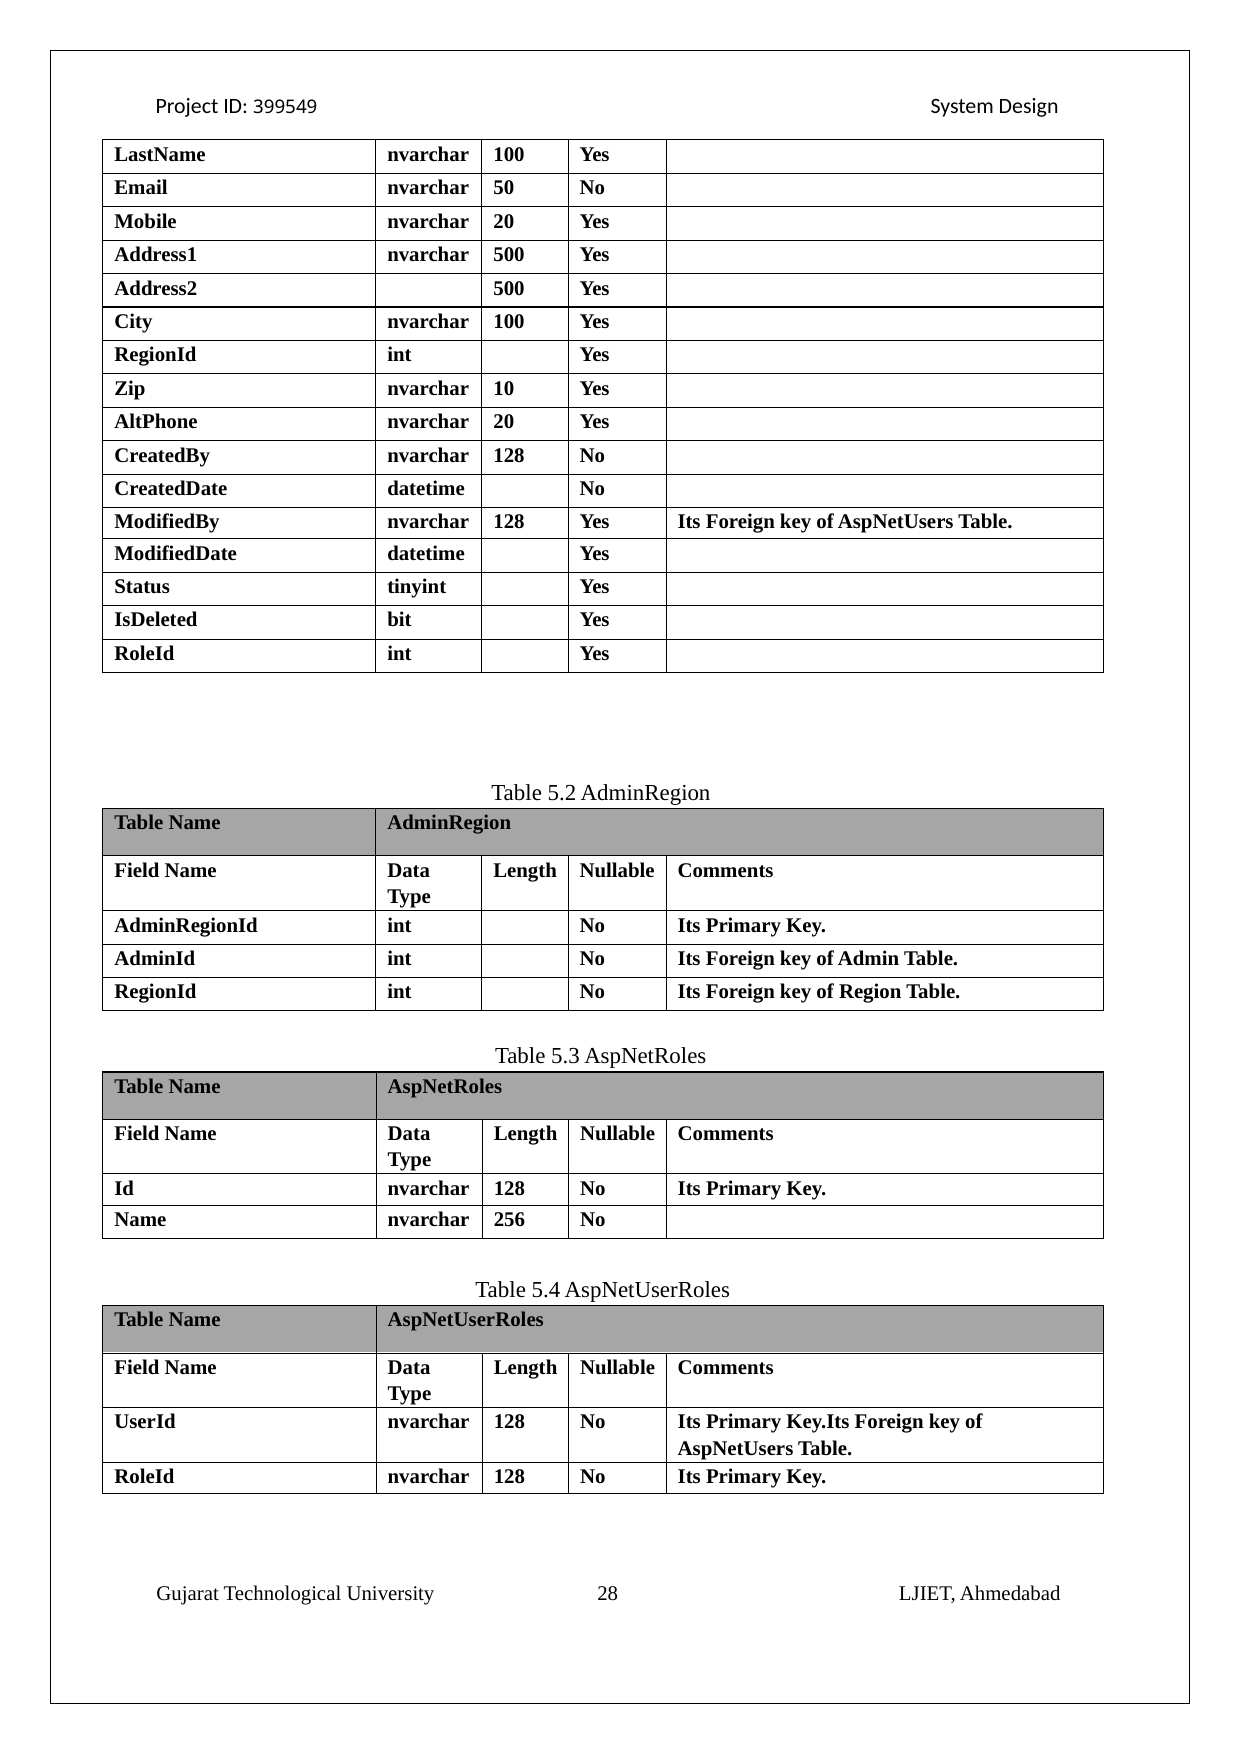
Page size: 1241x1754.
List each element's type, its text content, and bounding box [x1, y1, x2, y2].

table_cell [667, 374, 1103, 407]
table_cell IsDeleted [103, 606, 375, 638]
table_cell 128 [483, 1463, 568, 1493]
table_cell 20 [482, 207, 568, 239]
table_cell No [569, 978, 666, 1010]
table_cell datetime [376, 475, 481, 507]
table_cell Its Foreign key of Admin Table. [667, 945, 1103, 977]
table_cell Nullable [569, 856, 666, 910]
table_cell Mobile [103, 207, 375, 239]
table_cell Field Name [103, 1120, 376, 1173]
table_cell Id [103, 1174, 376, 1205]
table_cell nvarchar [376, 374, 481, 407]
table_cell Comments [667, 1120, 1103, 1173]
table_cell Data Type [376, 856, 481, 910]
table_cell No [569, 174, 666, 206]
subtitle Table 5.3 AspNetRoles [125, 1043, 706, 1069]
table_cell Yes [569, 508, 666, 538]
table_cell Yes [569, 308, 666, 340]
table_cell Yes [569, 341, 666, 373]
table_cell City [103, 308, 375, 340]
table_cell [667, 573, 1103, 605]
table_cell Email [103, 174, 375, 206]
table_cell AdminRegionId [103, 911, 375, 943]
table_cell tinyint [376, 573, 481, 605]
table_cell [667, 441, 1103, 474]
table_cell 500 [482, 241, 568, 273]
table_cell AltPhone [103, 408, 375, 440]
table_cell [482, 573, 568, 605]
subtitle Table 5.2 AdminRegion [125, 779, 710, 806]
table_cell [482, 978, 568, 1010]
table_cell [482, 539, 568, 572]
table_cell LastName [103, 140, 375, 173]
table_header AspNetRoles [377, 1073, 569, 1119]
table_cell 20 [482, 408, 568, 440]
table_header AdminRegion [376, 809, 568, 855]
table_cell RegionId [103, 341, 375, 373]
table_cell 10 [482, 374, 568, 407]
table_cell No [569, 1463, 666, 1493]
table_cell No [569, 1408, 666, 1462]
table_cell 100 [482, 308, 568, 340]
table_cell Yes [569, 573, 666, 605]
table_cell Field Name [103, 1354, 376, 1407]
table_cell RoleId [103, 1463, 376, 1493]
table_cell Its Primary Key. [667, 911, 1103, 943]
table_cell [667, 475, 1103, 507]
table_cell Yes [569, 374, 666, 407]
table_cell Field Name [103, 856, 375, 910]
table_cell nvarchar [376, 308, 481, 340]
table_cell Comments [667, 856, 1103, 910]
table_cell [667, 308, 1103, 340]
table_header AspNetUserRoles [377, 1306, 569, 1352]
table_cell 128 [482, 441, 568, 474]
table_header Table Name [103, 809, 375, 855]
table_cell Yes [569, 606, 666, 638]
table_cell [482, 911, 568, 943]
table_cell Yes [569, 274, 666, 306]
table_cell No [569, 911, 666, 943]
table_cell [482, 606, 568, 638]
table_cell No [569, 441, 666, 474]
table_cell [667, 640, 1103, 672]
table_header Table Name [103, 1073, 376, 1119]
table_header Table Name [103, 1306, 376, 1352]
table_cell UserId [103, 1408, 376, 1462]
table_cell [482, 640, 568, 672]
table_cell [667, 1206, 1103, 1238]
table_header [666, 1306, 1103, 1352]
table_cell nvarchar [376, 508, 481, 538]
table_cell nvarchar [377, 1206, 482, 1238]
table_cell nvarchar [377, 1463, 482, 1493]
table_cell Its Foreign key of Region Table. [667, 978, 1103, 1010]
table_cell Its Foreign key of AspNetUsers Table. [667, 508, 1103, 538]
table_cell Length [482, 856, 568, 910]
table_cell datetime [376, 539, 481, 572]
table_cell Yes [569, 408, 666, 440]
table_cell bit [376, 606, 481, 638]
table_cell int [376, 640, 481, 672]
table_cell [667, 140, 1103, 173]
table_cell Address2 [103, 274, 375, 306]
table_cell nvarchar [376, 408, 481, 440]
table_cell nvarchar [376, 140, 481, 173]
table_cell [482, 475, 568, 507]
table_cell Status [103, 573, 375, 605]
table_cell 100 [482, 140, 568, 173]
table_cell Nullable [569, 1354, 666, 1407]
table_cell AdminId [103, 945, 375, 977]
table_cell Name [103, 1206, 376, 1238]
table_cell No [569, 1174, 666, 1205]
table_cell nvarchar [376, 241, 481, 273]
table_cell 128 [483, 1174, 568, 1205]
table_header [569, 1306, 666, 1352]
table_cell int [376, 341, 481, 373]
table_cell [376, 274, 481, 306]
subtitle Table 5.4 AspNetUserRoles [125, 1276, 730, 1302]
table_cell Its Primary Key. [667, 1174, 1103, 1205]
table_cell Data Type [377, 1354, 482, 1407]
table_cell nvarchar [377, 1408, 482, 1462]
table_cell Data Type [377, 1120, 482, 1173]
table_cell ModifiedBy [103, 508, 375, 538]
table_cell Nullable [569, 1120, 666, 1173]
table_cell 256 [483, 1206, 568, 1238]
table_cell [667, 274, 1103, 306]
table_cell nvarchar [376, 441, 481, 474]
table_cell Yes [569, 539, 666, 572]
table_cell int [376, 978, 481, 1010]
table_cell [667, 241, 1103, 273]
table_cell nvarchar [376, 207, 481, 239]
table_cell [667, 341, 1103, 373]
table_cell Zip [103, 374, 375, 407]
table_cell Yes [569, 241, 666, 273]
table_cell RegionId [103, 978, 375, 1010]
table_header [666, 1073, 1103, 1119]
table_cell Length [483, 1354, 568, 1407]
table_cell [667, 207, 1103, 239]
table_cell Length [483, 1120, 568, 1173]
table_cell CreatedDate [103, 475, 375, 507]
table_cell Its Primary Key.Its Foreign key of AspNetUsers Table. [667, 1408, 1103, 1462]
table_cell [482, 341, 568, 373]
table_cell Yes [569, 207, 666, 239]
table_header [569, 1073, 666, 1119]
table_cell [667, 539, 1103, 572]
table_cell 50 [482, 174, 568, 206]
table_cell [667, 408, 1103, 440]
table_cell Address1 [103, 241, 375, 273]
table_cell No [569, 475, 666, 507]
table_cell RoleId [103, 640, 375, 672]
table_cell int [376, 911, 481, 943]
table_cell nvarchar [377, 1174, 482, 1205]
table_cell [482, 945, 568, 977]
table_header [666, 809, 1103, 855]
table_cell CreatedBy [103, 441, 375, 474]
table_cell int [376, 945, 481, 977]
table_cell ModifiedDate [103, 539, 375, 572]
table_cell Yes [569, 640, 666, 672]
table_cell 128 [482, 508, 568, 538]
table_cell No [569, 1206, 666, 1238]
table_cell Its Primary Key. [667, 1463, 1103, 1493]
table_cell [667, 174, 1103, 206]
table_cell 128 [483, 1408, 568, 1462]
table_cell nvarchar [376, 174, 481, 206]
table_cell Yes [569, 140, 666, 173]
table_cell [667, 606, 1103, 638]
table_cell No [569, 945, 666, 977]
table_cell 500 [482, 274, 568, 306]
table_cell Comments [667, 1354, 1103, 1407]
table_header [568, 809, 666, 855]
